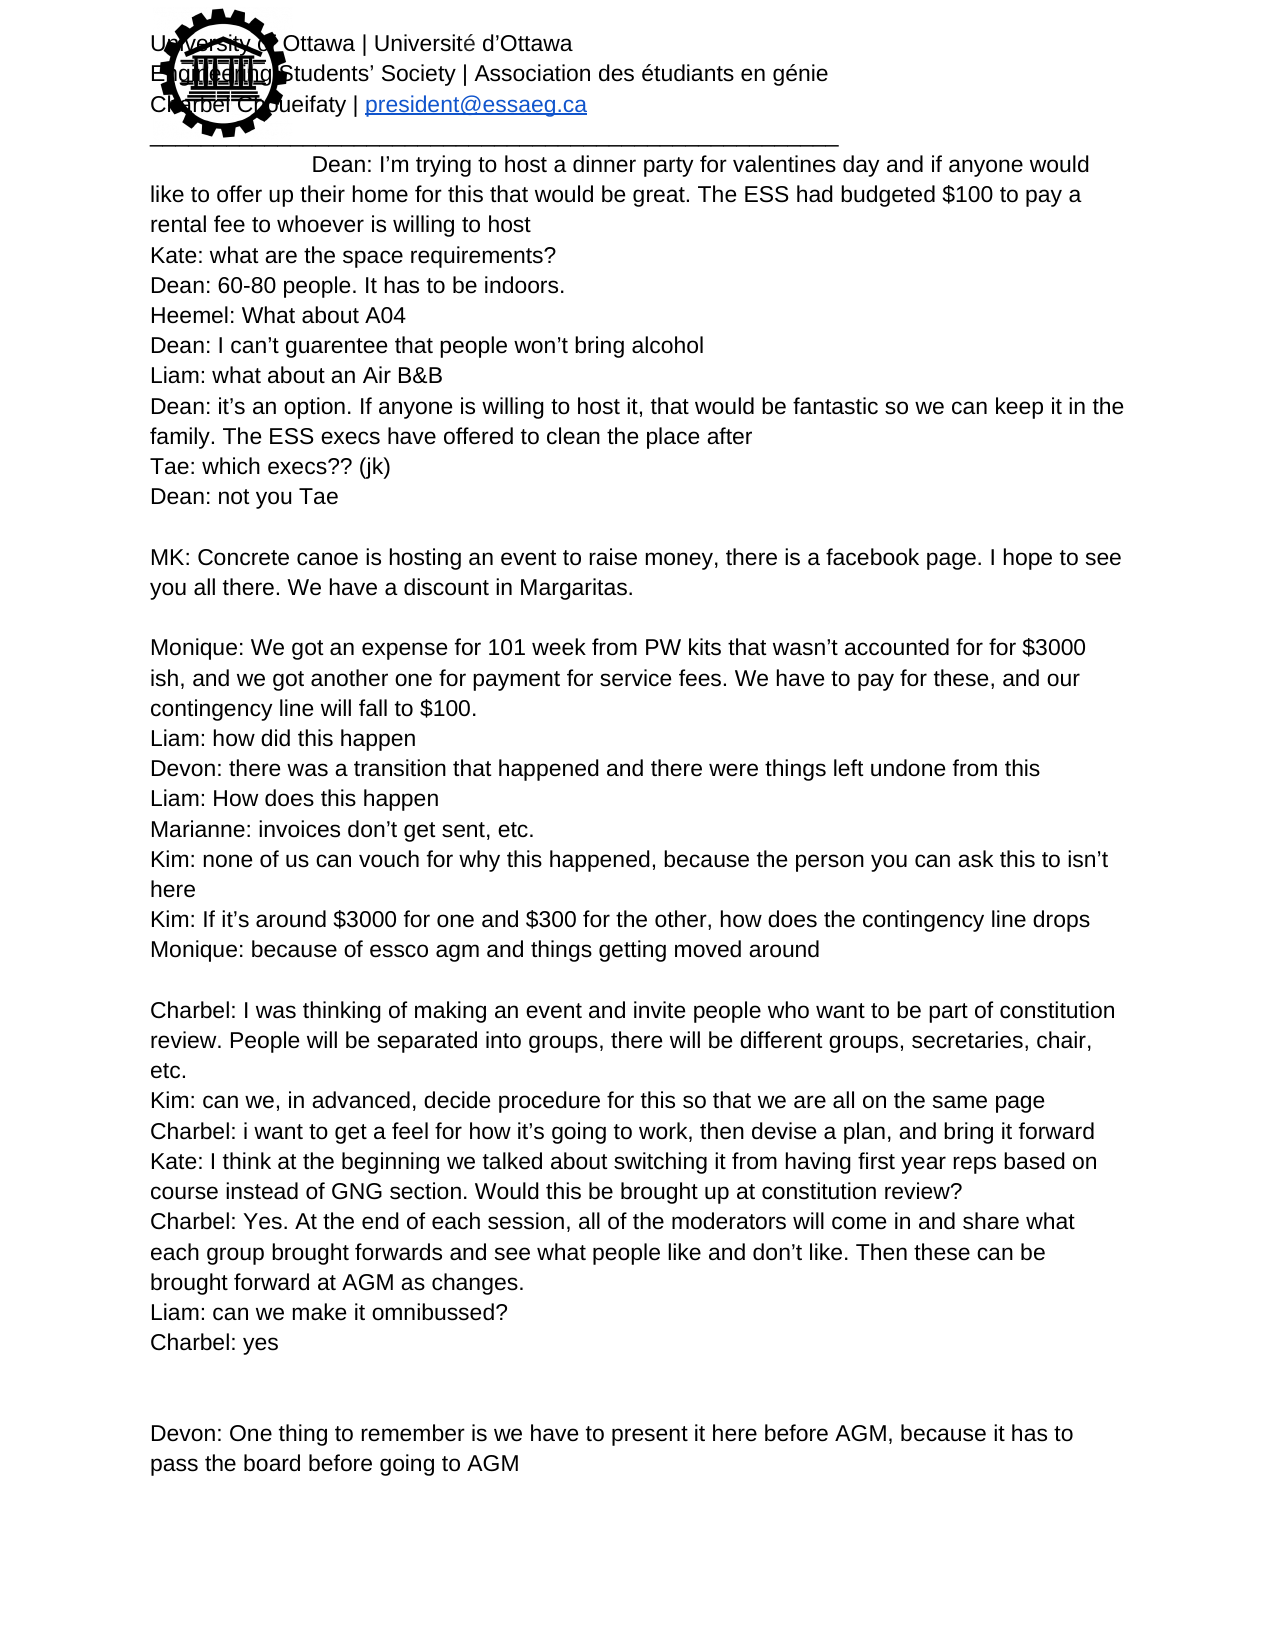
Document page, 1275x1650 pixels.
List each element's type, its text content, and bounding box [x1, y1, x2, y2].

text Kim: none of us can vouch for why this happened, because the person you can ask this to isn’t here [150, 846, 1125, 902]
text Charbel: I was thinking of making an event and invite people who want to be part of constitution review. People will be separated into groups, there will be different groups, secretaries, chair, etc. [150, 997, 1125, 1084]
text Devon: there was a transition that happened and there were things left undone from this [150, 755, 1125, 782]
text Kate: I think at the beginning we talked about switching it from having first year reps based on course instead of GNG section. Would this be brought up at constitution review? [150, 1148, 1125, 1204]
text Monique: because of essco agm and things getting moved around [150, 936, 1125, 963]
text Tae: which execs?? (jk) [150, 453, 1125, 479]
text Kate: what are the space requirements? [150, 242, 1125, 268]
picture [285, 37, 293, 49]
text Dean: I’m trying to host a dinner party for valentines day and if anyone would like to offer up their home for this that would be great. The ESS had budgeted $100 to pay a rental fee to whoever is willing to host [150, 151, 1125, 238]
picture [153, 7, 293, 140]
text Marianne: invoices don’t get sent, etc. [150, 816, 1125, 842]
text Kim: If it’s around $3000 for one and $300 for the other, how does the contingency line drops [150, 906, 1125, 933]
text Charbel: Yes. At the end of each session, all of the moderators will come in and share what each group brought forwards and see what people like and don’t like. Then these can be brought forward at AGM as changes. [150, 1208, 1125, 1295]
text Dean: it’s an option. If anyone is willing to host it, that would be fantastic so we can keep it in the family. The ESS execs have offered to clean the place after [150, 393, 1125, 449]
text Heemel: What about A04 [150, 302, 1125, 328]
text Charbel: i want to get a feel for how it’s going to work, then devise a plan, and bring it forward [150, 1118, 1125, 1144]
text Devon: One thing to remember is we have to present it here before AGM, because it has to pass the board before going to AGM [150, 1420, 1125, 1476]
text Charbel: yes [150, 1329, 1125, 1356]
text Monique: We got an expense for 101 week from PW kits that wasn’t accounted for for $3000 ish, and we got another one for payment for service fees. We have to pay for these, and our contingency line will fall to $100. [150, 634, 1125, 721]
text Dean: 60-80 people. It has to be indoors. [150, 272, 1125, 298]
text Liam: can we make it omnibussed? [150, 1299, 1125, 1325]
text Dean: I can’t guarentee that people won’t bring alcohol [150, 332, 1125, 359]
text Liam: what about an Air B&B [150, 362, 1125, 389]
text Dean: not you Tae [150, 483, 1125, 510]
text Liam: how did this happen [150, 725, 1125, 751]
text Liam: How does this happen [150, 785, 1125, 812]
text Kim: can we, in advanced, decide procedure for this so that we are all on the same page [150, 1087, 1125, 1114]
text MK: Concrete canoe is hosting an event to raise money, there is a facebook page. I hope to see you all there. We have a discount in Margaritas. [150, 544, 1125, 600]
